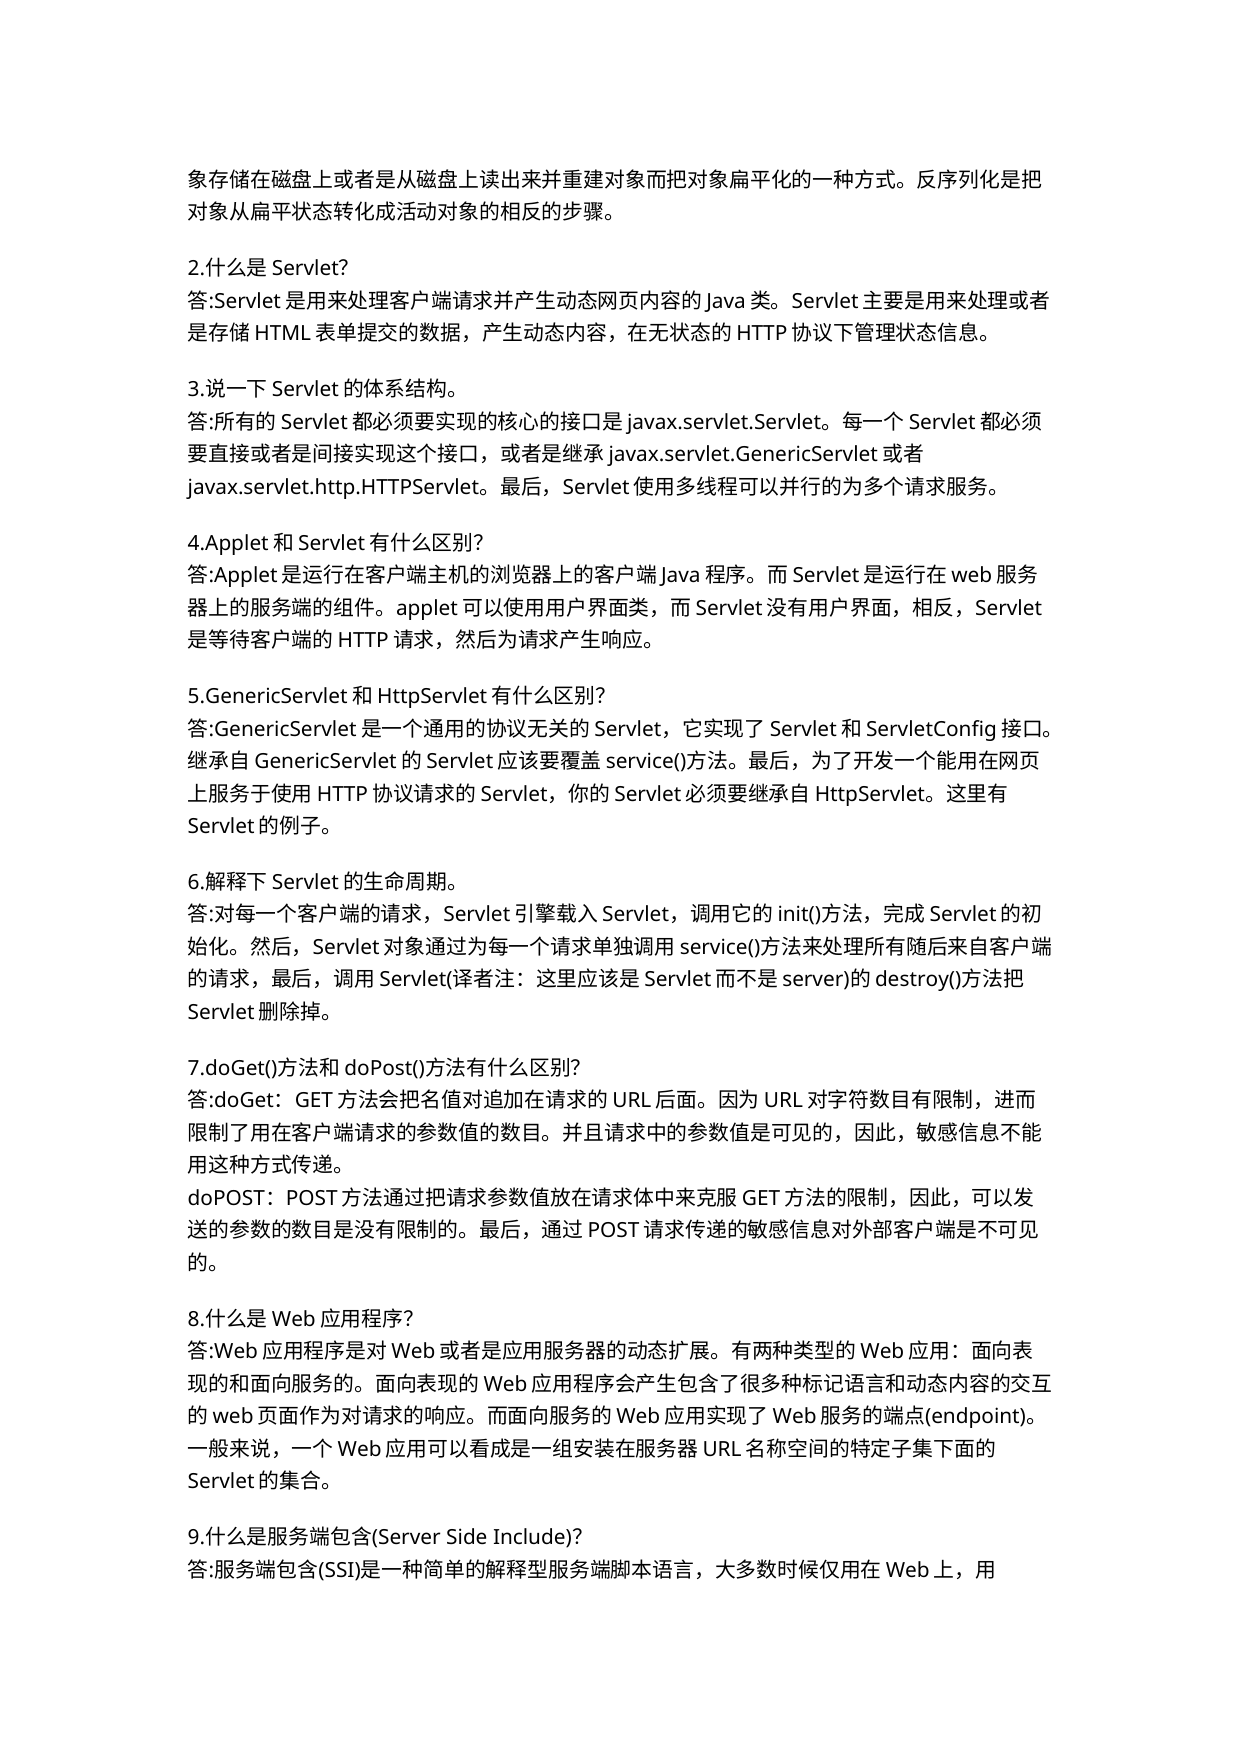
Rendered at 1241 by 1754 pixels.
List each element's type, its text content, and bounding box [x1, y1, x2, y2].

text 4.Applet和Servlet有什么区别？ 答:Applet是运行在客户端主机的浏览器上的客户端Java程序。而Servlet是运行在web服务器上的服务端的组件。applet可以使用用户界面类，而Servlet没有用户界面，相反，Servlet是等待客户端的HTTP请求，然后为请求产生响应。 [187, 525, 1053, 655]
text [187, 1519, 1053, 1584]
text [187, 162, 1053, 227]
text 8.什么是Web应用程序？ 答:Web应用程序是对Web或者是应用服务器的动态扩展。有两种类型的Web应用：面向表现的和面向服务的。面向表现的Web应用程序会产生包含了很多种标记语言和动态内容的交互的web页面作为对请求的响应。而面向服务的Web应用实现了Web服务的端点(endpoint)。一般来说，一个Web应用可以看成是一组安装在服务器URL名称空间的特定子集下面的Servlet的集合。 [187, 1301, 1053, 1496]
text 6.解释下Servlet的生命周期。 答:对每一个客户端的请求，Servlet引擎载入Servlet，调用它的init()方法，完成Servlet的初始化。然后，Servlet对象通过为每一个请求单独调用service()方法来处理所有随后来自客户端的请求，最后，调用Servlet(译者注：这里应该是Servlet而不是server)的destroy()方法把Servlet删除掉。 [187, 864, 1053, 1027]
text 2.什么是Servlet？ 答:Servlet是用来处理客户端请求并产生动态网页内容的Java类。Servlet主要是用来处理或者是存储HTML表单提交的数据，产生动态内容，在无状态的HTTP协议下管理状态信息。 [187, 250, 1053, 348]
text 5.GenericServlet和HttpServlet有什么区别？ 答:GenericServlet是一个通用的协议无关的Servlet，它实现了Servlet和ServletConfig接口。继承自GenericServlet的Servlet应该要覆盖service()方法。最后，为了开发一个能用在网页上服务于使用HTTP协议请求的Servlet，你的Servlet必须要继承自HttpServlet。这里有Servlet的例子。 [187, 678, 1053, 841]
text 3.说一下Servlet的体系结构。 答:所有的Servlet都必须要实现的核心的接口是javax.servlet.Servlet。每一个Servlet都必须要直接或者是间接实现这个接口，或者是继承javax.servlet.GenericServlet或者javax.servlet.http.HTTPServlet。最后，Servlet使用多线程可以并行的为多个请求服务。 [187, 371, 1053, 501]
text 7.doGet()方法和doPost()方法有什么区别？ 答:doGet：GET方法会把名值对追加在请求的URL后面。因为URL对字符数目有限制，进而限制了用在客户端请求的参数值的数目。并且请求中的参数值是可见的，因此，敏感信息不能用这种方式传递。 doPOST：POST方法通过把请求参数值放在请求体中来克服GET方法的限制，因此，可以发送的参数的数目是没有限制的。最后，通过POST请求传递的敏感信息对外部客户端是不可见的。 [187, 1050, 1053, 1278]
